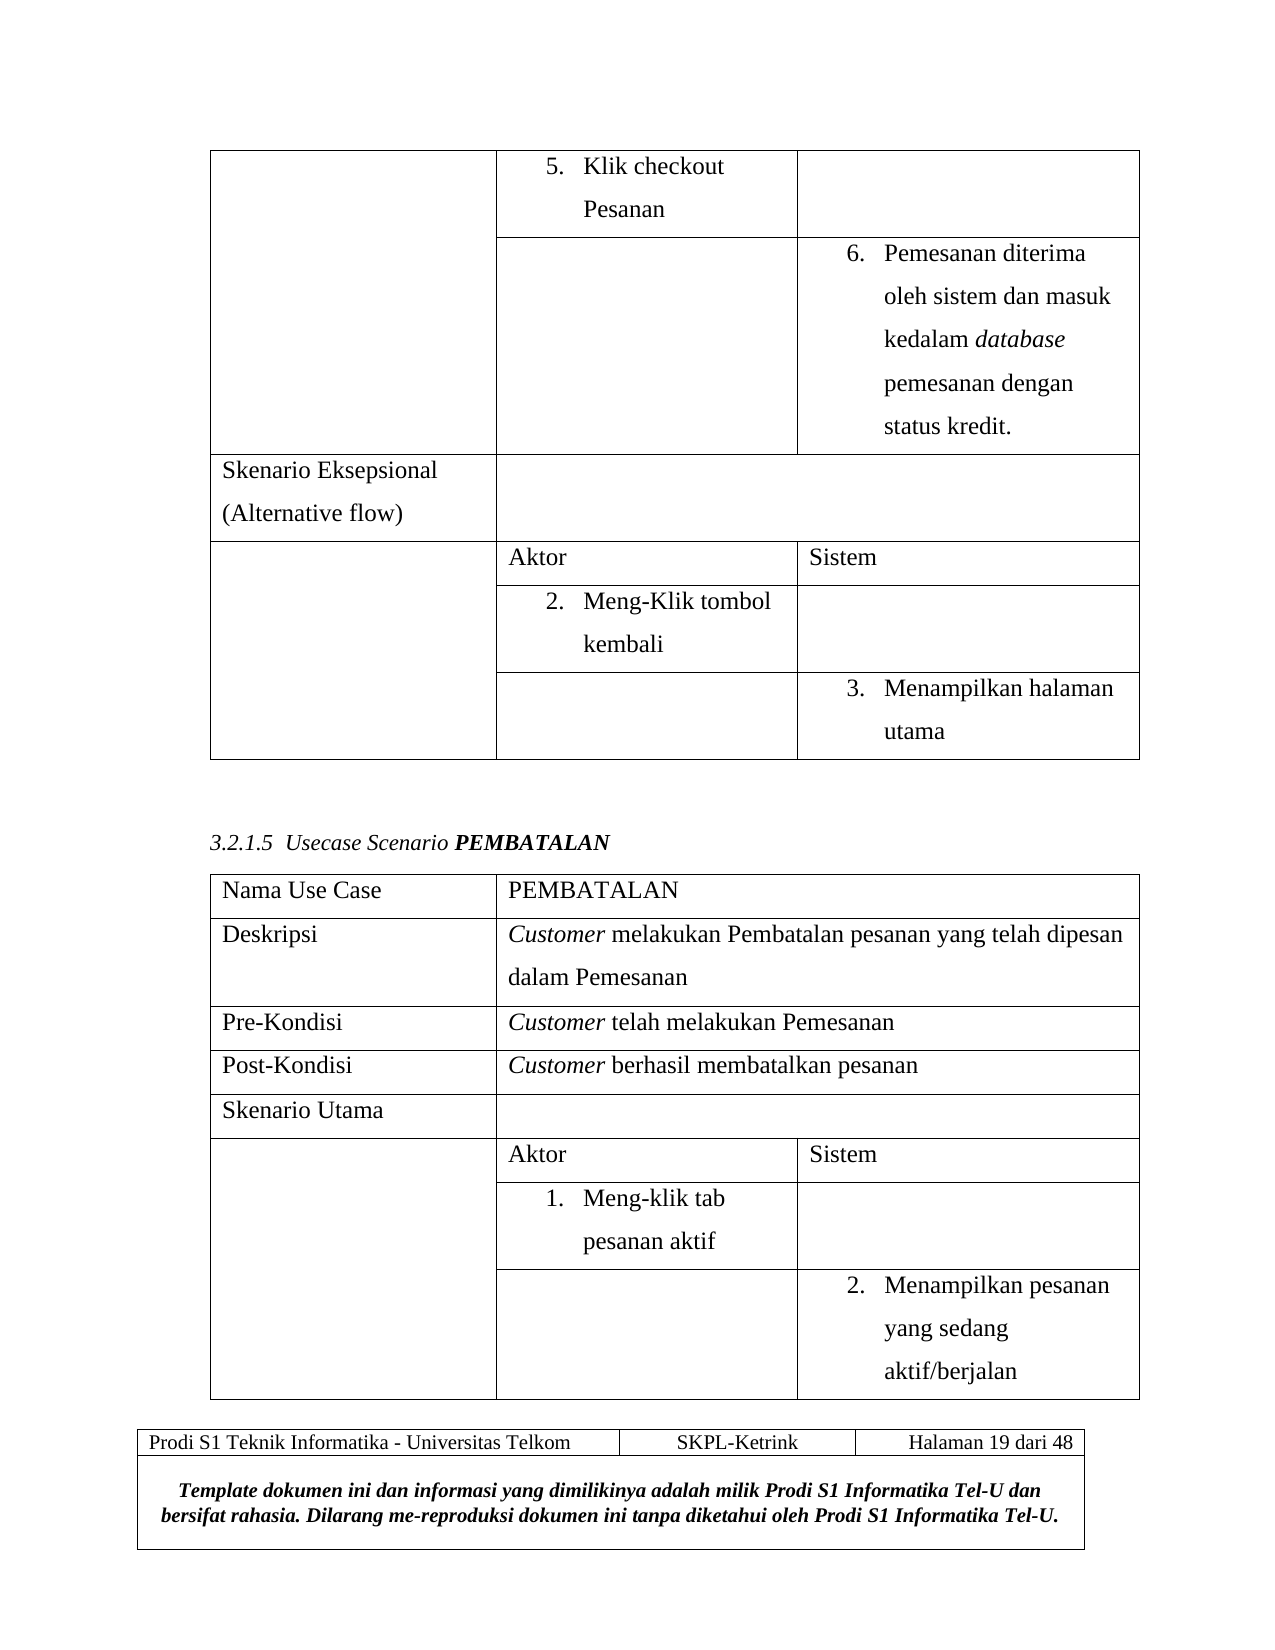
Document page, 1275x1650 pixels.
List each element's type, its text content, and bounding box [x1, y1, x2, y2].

table_cell [798, 151, 1139, 237]
subtitle Usecase Scenario PEMBATALAN [210, 828, 1140, 855]
table_cell [497, 1270, 797, 1399]
table_cell Meng-klik tab pesanan aktif [497, 1183, 797, 1269]
table_cell Pre-Kondisi [211, 1007, 496, 1049]
table_cell [211, 1139, 496, 1399]
table_header Nama Use Case [211, 875, 496, 918]
table_cell Customer telah melakukan Pemesanan [497, 1007, 1139, 1049]
table_cell [211, 542, 496, 759]
table_cell [497, 238, 797, 454]
table_cell Meng-Klik tombol kembali [497, 586, 797, 672]
table_cell Customer berhasil membatalkan pesanan [497, 1051, 1139, 1094]
table_cell Aktor [497, 542, 797, 585]
table_cell Sistem [798, 1139, 1139, 1182]
table_cell [497, 673, 797, 759]
table_cell Deskripsi [211, 919, 496, 1006]
table_cell Aktor [497, 1139, 797, 1182]
table_cell Menampilkan halaman utama [798, 673, 1139, 759]
table_cell Klik checkout Pesanan [497, 151, 797, 237]
table_cell Sistem [798, 542, 1139, 585]
table_cell Skenario Utama [211, 1095, 496, 1138]
table_cell Customer melakukan Pembatalan pesanan yang telah dipesan dalam Pemesanan [497, 919, 1139, 1006]
table_cell [798, 586, 1139, 672]
table_cell Menampilkan pesanan yang sedang aktif/berjalan [798, 1270, 1139, 1399]
table_cell [497, 1095, 1139, 1138]
table_cell [798, 1183, 1139, 1269]
table_cell Skenario Eksepsional (Alternative flow) [211, 455, 496, 541]
table_header PEMBATALAN [497, 875, 1139, 918]
table_cell Pemesanan diterima oleh sistem dan masuk kedalam database pemesanan dengan status kredit. [798, 238, 1139, 454]
table_cell Post-Kondisi [211, 1051, 496, 1094]
table_cell [497, 455, 1139, 541]
